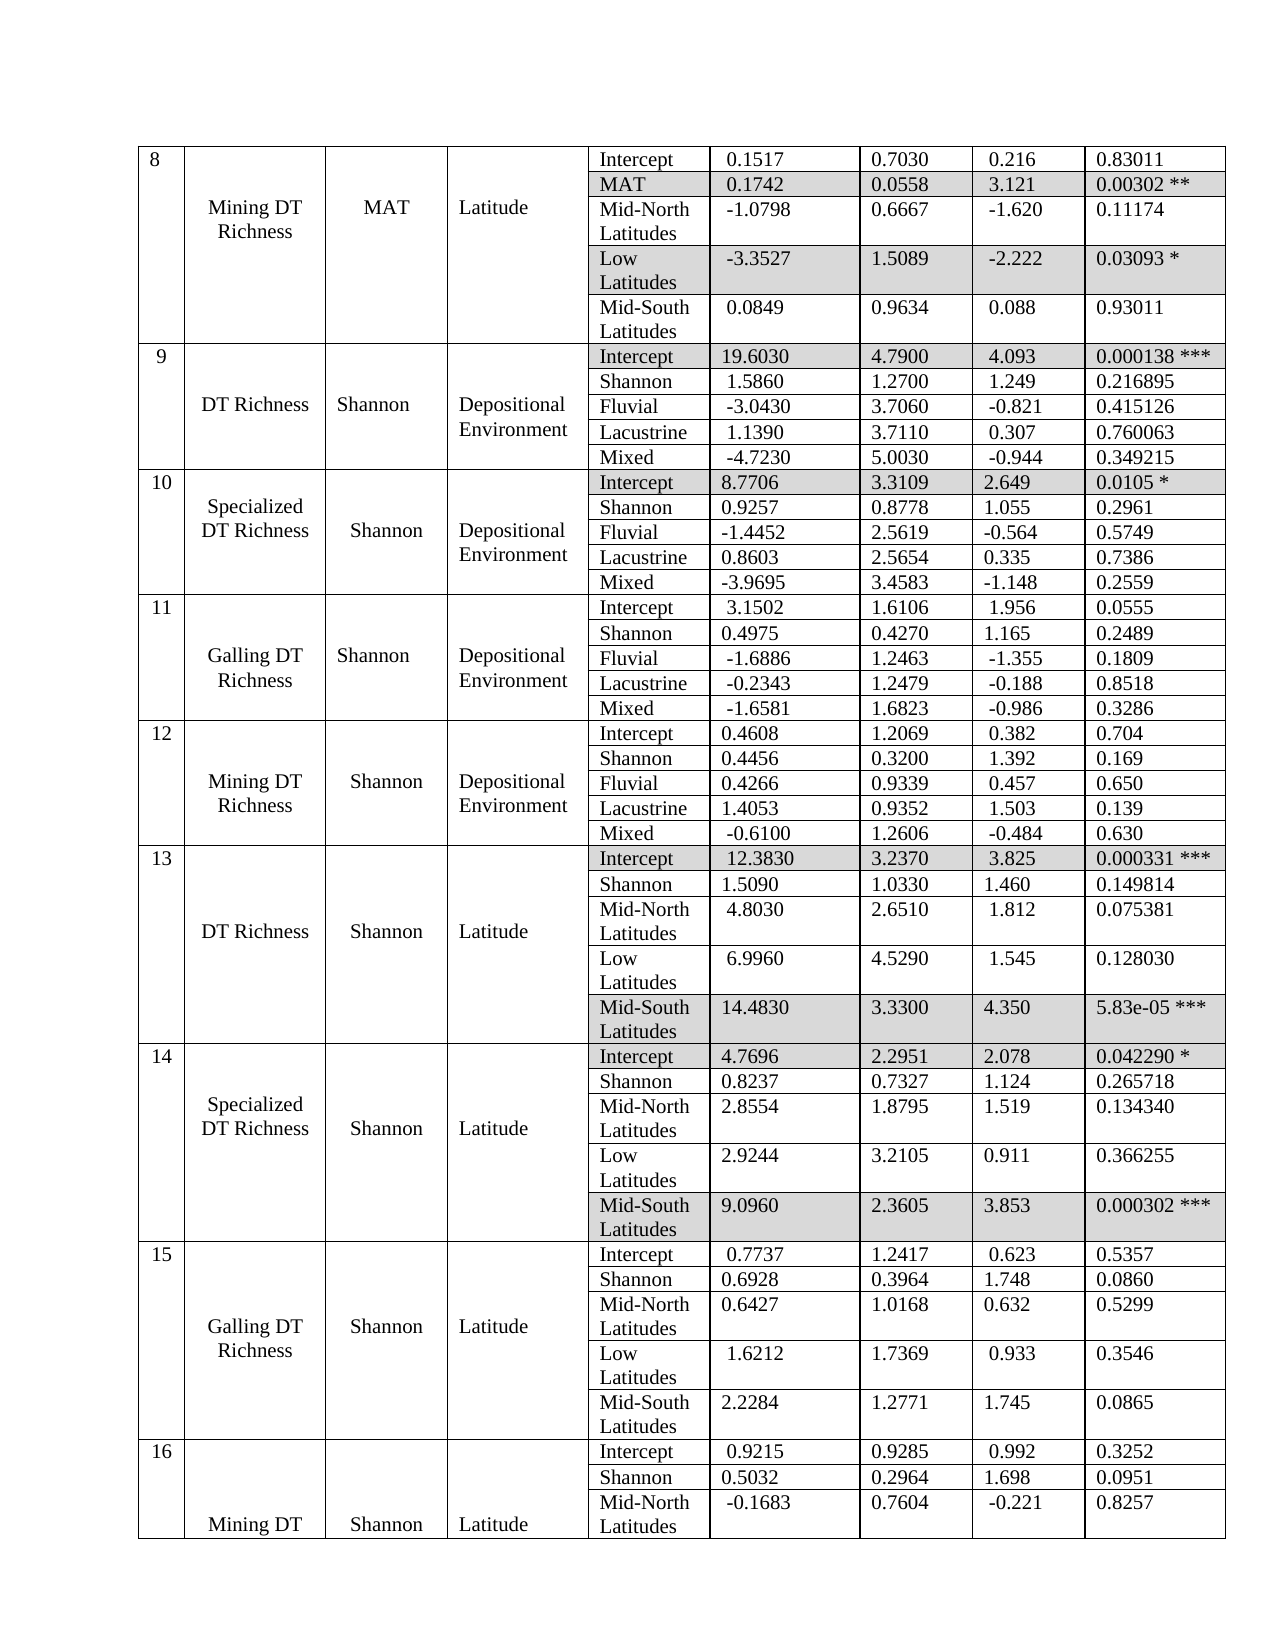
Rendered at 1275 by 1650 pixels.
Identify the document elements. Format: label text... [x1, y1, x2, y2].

table_cell 0.704 [1086, 721, 1225, 745]
table_cell 3.121 [973, 172, 1084, 196]
table_cell 0.042290 * [1086, 1044, 1225, 1068]
table_cell Mid-North Latitudes [589, 1490, 709, 1538]
table_cell Mixed [589, 696, 709, 720]
table_cell 2.5654 [861, 545, 972, 569]
table_cell 1.2463 [861, 646, 972, 669]
table_cell 1.8795 [861, 1094, 972, 1142]
table_cell 2.078 [973, 1044, 1084, 1068]
table_cell 0.8518 [1086, 671, 1225, 695]
table_cell -4.7230 [711, 445, 859, 469]
table_cell 0.3286 [1086, 696, 1225, 720]
table_cell 0.6667 [861, 197, 972, 245]
table_cell 0.149814 [1086, 871, 1225, 896]
table_cell 1.698 [973, 1465, 1084, 1489]
table_cell -1.0798 [711, 197, 859, 245]
table_cell -0.1683 [711, 1490, 859, 1538]
table_cell Shannon [326, 1440, 447, 1538]
table_cell 0.4608 [711, 721, 859, 745]
table_cell 4.5290 [861, 946, 972, 994]
table_cell 1.519 [973, 1094, 1084, 1142]
table_cell 0.4270 [861, 620, 972, 644]
table_cell 0.2964 [861, 1465, 972, 1489]
table_cell Latitude [448, 1242, 588, 1438]
table_cell 4.7900 [861, 344, 972, 368]
table_cell 4.350 [973, 995, 1084, 1043]
table_cell -1.6581 [711, 696, 859, 720]
table_cell 3.3300 [861, 995, 972, 1043]
table_cell MAT [589, 172, 709, 196]
table_cell 0.7737 [711, 1242, 859, 1266]
table_cell 3.1502 [711, 595, 859, 619]
table_cell 2.5619 [861, 520, 972, 544]
table_cell 0.075381 [1086, 897, 1225, 945]
table_cell 2.6510 [861, 897, 972, 945]
table_cell 0.9215 [711, 1440, 859, 1463]
table_cell 0.3200 [861, 746, 972, 770]
table_cell -2.222 [973, 246, 1084, 294]
table_cell -0.484 [973, 821, 1084, 845]
table_cell 0.169 [1086, 746, 1225, 770]
table_cell 1.2606 [861, 821, 972, 845]
table_cell 0.1742 [711, 172, 859, 196]
table_cell 0.307 [973, 420, 1084, 444]
table_cell 0.630 [1086, 821, 1225, 845]
table_cell -0.6100 [711, 821, 859, 845]
table_cell Specialized DT Richness [185, 470, 325, 594]
table_cell -0.221 [973, 1490, 1084, 1538]
table_cell DT Richness [185, 846, 325, 1043]
table_cell Galling DT Richness [185, 1242, 325, 1438]
table_cell Mixed [589, 570, 709, 594]
table_cell 0.000138 *** [1086, 344, 1225, 368]
table_cell 0.088 [973, 295, 1084, 343]
table_cell Depositional Environment [448, 344, 588, 469]
table_cell Intercept [589, 1440, 709, 1463]
table_cell 0.349215 [1086, 445, 1225, 469]
table_cell 0.760063 [1086, 420, 1225, 444]
table_cell -0.564 [973, 520, 1084, 544]
table_cell Depositional Environment [448, 595, 588, 720]
table_cell 1.7369 [861, 1341, 972, 1389]
table_cell Lacustrine [589, 796, 709, 820]
table_cell Shannon [589, 746, 709, 770]
table_cell 14.4830 [711, 995, 859, 1043]
table_cell 0.5749 [1086, 520, 1225, 544]
table_cell 1.5089 [861, 246, 972, 294]
table_cell Shannon [589, 1267, 709, 1291]
table_cell 3.4583 [861, 570, 972, 594]
table_cell 9 [139, 344, 184, 469]
table_cell Low Latitudes [589, 1144, 709, 1192]
table_cell 5.83e-05 *** [1086, 995, 1225, 1043]
table_cell 10 [139, 470, 184, 594]
table_cell 2.8554 [711, 1094, 859, 1142]
table_cell 3.2105 [861, 1144, 972, 1192]
table_cell MAT [326, 147, 447, 343]
table_cell 0.992 [973, 1440, 1084, 1463]
table_cell 1.6106 [861, 595, 972, 619]
table_cell 0.93011 [1086, 295, 1225, 343]
table_cell 0.650 [1086, 771, 1225, 795]
table_cell Shannon [326, 344, 447, 469]
table_cell 0.3964 [861, 1267, 972, 1291]
table_cell 15 [139, 1242, 184, 1438]
table_cell 16 [139, 1440, 184, 1538]
table_cell 0.0558 [861, 172, 972, 196]
table_cell 1.4053 [711, 796, 859, 820]
table_cell Latitude [448, 1044, 588, 1241]
table_cell 9.0960 [711, 1193, 859, 1241]
table_cell 1.2479 [861, 671, 972, 695]
table_cell Shannon [326, 721, 447, 845]
table_cell -3.9695 [711, 570, 859, 594]
table_cell Specialized DT Richness [185, 1044, 325, 1241]
table_cell 0.03093 * [1086, 246, 1225, 294]
table_cell -0.2343 [711, 671, 859, 695]
table_cell Lacustrine [589, 545, 709, 569]
table_cell 0.265718 [1086, 1069, 1225, 1093]
table_cell 0.4266 [711, 771, 859, 795]
table_cell 1.460 [973, 871, 1084, 896]
table_cell 1.545 [973, 946, 1084, 994]
table_cell 3.3109 [861, 470, 972, 494]
table_cell Low Latitudes [589, 246, 709, 294]
table_cell 2.3605 [861, 1193, 972, 1241]
table_cell 0.8257 [1086, 1490, 1225, 1538]
table_cell 0.9285 [861, 1440, 972, 1463]
table_cell -1.4452 [711, 520, 859, 544]
table_cell 0.4456 [711, 746, 859, 770]
table_cell 0.382 [973, 721, 1084, 745]
table_cell -1.6886 [711, 646, 859, 669]
table_cell 0.632 [973, 1292, 1084, 1340]
table_cell 1.5090 [711, 871, 859, 896]
table_cell 0.7327 [861, 1069, 972, 1093]
table_cell 4.8030 [711, 897, 859, 945]
table_cell 0.0951 [1086, 1465, 1225, 1489]
table_cell 12.3830 [711, 846, 859, 870]
table_cell 3.853 [973, 1193, 1084, 1241]
table_cell 0.623 [973, 1242, 1084, 1266]
table_cell 1.2700 [861, 369, 972, 393]
table_cell Shannon [326, 470, 447, 594]
table_cell 0.9339 [861, 771, 972, 795]
table_cell 0.8603 [711, 545, 859, 569]
table_cell Fluvial [589, 646, 709, 669]
table_cell 0.0555 [1086, 595, 1225, 619]
table_cell Mining DT Richness [185, 147, 325, 343]
table_cell 0.83011 [1086, 147, 1225, 171]
table_cell 0.139 [1086, 796, 1225, 820]
table_cell Intercept [589, 846, 709, 870]
table_cell Intercept [589, 1242, 709, 1266]
table_cell 0.000302 *** [1086, 1193, 1225, 1241]
table_cell Intercept [589, 1044, 709, 1068]
table_cell Shannon [589, 369, 709, 393]
table_cell 1.2417 [861, 1242, 972, 1266]
table_cell Depositional Environment [448, 721, 588, 845]
table_cell 0.366255 [1086, 1144, 1225, 1192]
table_cell Shannon [589, 1465, 709, 1489]
table_cell 0.911 [973, 1144, 1084, 1192]
table_cell -3.0430 [711, 395, 859, 418]
table_cell Mid-North Latitudes [589, 197, 709, 245]
table_cell 0.216895 [1086, 369, 1225, 393]
table_cell 0.1517 [711, 147, 859, 171]
table_cell 0.8237 [711, 1069, 859, 1093]
table_cell Shannon [326, 1044, 447, 1241]
table_cell Galling DT Richness [185, 595, 325, 720]
table_cell 0.00302 ** [1086, 172, 1225, 196]
table_cell Intercept [589, 595, 709, 619]
table_cell 14 [139, 1044, 184, 1241]
table_cell Intercept [589, 147, 709, 171]
table_cell 0.933 [973, 1341, 1084, 1389]
table_cell 1.5860 [711, 369, 859, 393]
table_cell Mixed [589, 445, 709, 469]
table_cell Mid-South Latitudes [589, 295, 709, 343]
table_cell 6.9960 [711, 946, 859, 994]
table_cell Depositional Environment [448, 470, 588, 594]
table_cell 1.165 [973, 620, 1084, 644]
table_cell Mid-North Latitudes [589, 1094, 709, 1142]
table_cell Latitude [448, 1440, 588, 1538]
table_cell 0.0860 [1086, 1267, 1225, 1291]
table_cell 19.6030 [711, 344, 859, 368]
table_cell -1.355 [973, 646, 1084, 669]
table_cell Fluvial [589, 520, 709, 544]
table_cell 1.055 [973, 495, 1084, 519]
table_cell 13 [139, 846, 184, 1043]
table_cell Intercept [589, 721, 709, 745]
table_cell 4.093 [973, 344, 1084, 368]
table_cell 1.1390 [711, 420, 859, 444]
table_cell Fluvial [589, 771, 709, 795]
table_cell Latitude [448, 147, 588, 343]
table_cell DT Richness [185, 344, 325, 469]
table_cell 0.9634 [861, 295, 972, 343]
table_cell 0.5032 [711, 1465, 859, 1489]
table_cell Low Latitudes [589, 946, 709, 994]
table_cell 2.9244 [711, 1144, 859, 1192]
table_cell -3.3527 [711, 246, 859, 294]
table_cell Shannon [589, 871, 709, 896]
table_cell 0.7386 [1086, 545, 1225, 569]
table_cell 1.6212 [711, 1341, 859, 1389]
table_cell 0.8778 [861, 495, 972, 519]
table_cell 0.415126 [1086, 395, 1225, 418]
table_cell Latitude [448, 846, 588, 1043]
table_cell Shannon [589, 495, 709, 519]
table_cell 0.0105 * [1086, 470, 1225, 494]
table_cell 0.335 [973, 545, 1084, 569]
table_cell 2.2284 [711, 1390, 859, 1438]
table_cell 3.2370 [861, 846, 972, 870]
table_cell 3.7060 [861, 395, 972, 418]
table_cell 1.249 [973, 369, 1084, 393]
table_cell 0.000331 *** [1086, 846, 1225, 870]
table_cell Shannon [326, 595, 447, 720]
table_cell Mining DT Richness [185, 1440, 325, 1538]
table_cell 0.5299 [1086, 1292, 1225, 1340]
table_cell -1.148 [973, 570, 1084, 594]
table_cell 1.956 [973, 595, 1084, 619]
table_cell 0.2559 [1086, 570, 1225, 594]
table_cell 1.745 [973, 1390, 1084, 1438]
table_cell -1.620 [973, 197, 1084, 245]
table_cell Shannon [326, 1242, 447, 1438]
table_cell 0.134340 [1086, 1094, 1225, 1142]
table_cell 8.7706 [711, 470, 859, 494]
table_cell 0.128030 [1086, 946, 1225, 994]
table_cell -0.188 [973, 671, 1084, 695]
table_cell Mid-South Latitudes [589, 1390, 709, 1438]
table_cell Intercept [589, 344, 709, 368]
table_cell Low Latitudes [589, 1341, 709, 1389]
table_cell 0.7030 [861, 147, 972, 171]
table_cell 1.0168 [861, 1292, 972, 1340]
table_cell 2.649 [973, 470, 1084, 494]
table_cell 0.0865 [1086, 1390, 1225, 1438]
table_cell 1.392 [973, 746, 1084, 770]
table_cell Mining DT Richness [185, 721, 325, 845]
table_cell 0.457 [973, 771, 1084, 795]
table_cell 0.7604 [861, 1490, 972, 1538]
table_cell Shannon [589, 1069, 709, 1093]
table_cell -0.986 [973, 696, 1084, 720]
table_cell Mid-North Latitudes [589, 897, 709, 945]
table_cell 0.0849 [711, 295, 859, 343]
table_cell 0.216 [973, 147, 1084, 171]
table_cell Intercept [589, 470, 709, 494]
table_cell Shannon [326, 846, 447, 1043]
table_cell 2.2951 [861, 1044, 972, 1068]
table_cell 0.5357 [1086, 1242, 1225, 1266]
table_cell Shannon [589, 620, 709, 644]
table_cell Fluvial [589, 395, 709, 418]
table_cell 0.1809 [1086, 646, 1225, 669]
table_cell 3.7110 [861, 420, 972, 444]
table_cell 1.812 [973, 897, 1084, 945]
table_cell 1.748 [973, 1267, 1084, 1291]
table_cell 1.0330 [861, 871, 972, 896]
table_cell 12 [139, 721, 184, 845]
table_cell 1.2771 [861, 1390, 972, 1438]
table_cell Mid-South Latitudes [589, 995, 709, 1043]
table_cell 1.2069 [861, 721, 972, 745]
table_cell 8 [139, 147, 184, 343]
table_cell 1.124 [973, 1069, 1084, 1093]
table_cell 0.2489 [1086, 620, 1225, 644]
table_cell 0.9352 [861, 796, 972, 820]
table_cell 0.3252 [1086, 1440, 1225, 1463]
table_cell -0.821 [973, 395, 1084, 418]
table_cell 0.11174 [1086, 197, 1225, 245]
table_cell 1.6823 [861, 696, 972, 720]
table_cell 0.6928 [711, 1267, 859, 1291]
table_cell Mixed [589, 821, 709, 845]
table_cell -0.944 [973, 445, 1084, 469]
table_cell Mid-South Latitudes [589, 1193, 709, 1241]
table_cell 1.503 [973, 796, 1084, 820]
table_cell 0.6427 [711, 1292, 859, 1340]
table_cell 0.2961 [1086, 495, 1225, 519]
table_cell Mid-North Latitudes [589, 1292, 709, 1340]
table_cell 0.3546 [1086, 1341, 1225, 1389]
table_cell 4.7696 [711, 1044, 859, 1068]
table_cell 0.4975 [711, 620, 859, 644]
table_cell 3.825 [973, 846, 1084, 870]
table_cell 5.0030 [861, 445, 972, 469]
table_cell 11 [139, 595, 184, 720]
table_cell Lacustrine [589, 420, 709, 444]
table_cell 0.9257 [711, 495, 859, 519]
table_cell Lacustrine [589, 671, 709, 695]
